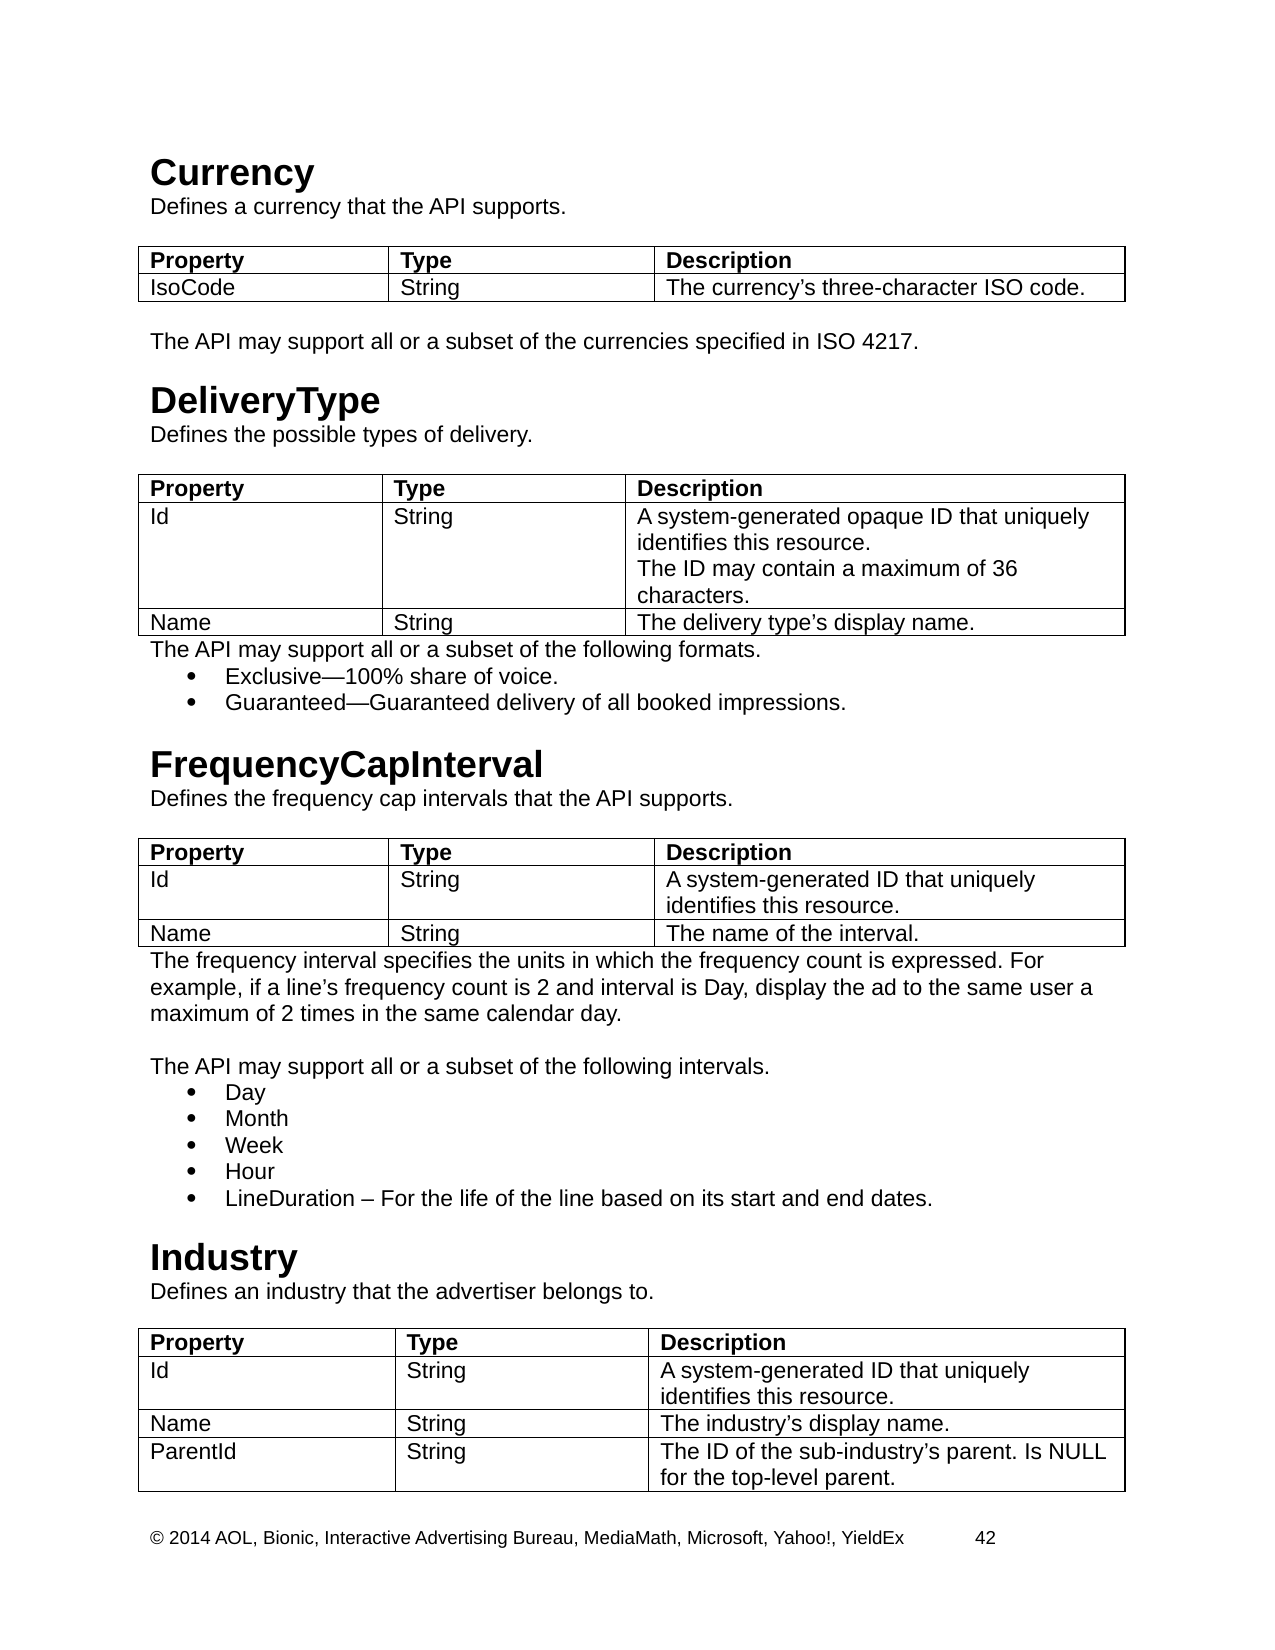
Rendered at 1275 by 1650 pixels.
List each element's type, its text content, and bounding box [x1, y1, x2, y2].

table_cell ParentId [139, 1438, 395, 1491]
subtitle Industry [150, 1235, 1125, 1278]
table_cell String [383, 609, 625, 635]
table_cell The industry’s display name. [649, 1410, 1124, 1437]
table_cell A system-generated ID that uniquely identifies this resource. [649, 1357, 1124, 1409]
subtitle DeliveryType [150, 378, 1125, 421]
table_cell The ID of the sub-industry’s parent. Is NULL for the top-level parent. [649, 1438, 1124, 1491]
table_header Type [389, 247, 654, 273]
text Defines a currency that the API supports. [150, 193, 1125, 219]
table_cell String [383, 503, 625, 608]
table_cell IsoCode [139, 274, 388, 301]
table_cell The delivery type’s display name. [626, 609, 1124, 635]
table_header Type [396, 1329, 648, 1356]
table_cell Name [139, 920, 388, 946]
text Defines the frequency cap intervals that the API supports. [150, 785, 1125, 811]
table_cell The currency’s three-character ISO code. [655, 274, 1124, 301]
list The frequency interval specifies the units in which the frequency count is expressed. For example, if a line’s frequency count is 2 and interval is Day, display the ad to the same user a maximum of 2 times in the same calendar day. [150, 947, 1125, 1026]
table_header Type [389, 839, 654, 865]
table_cell String [389, 866, 654, 919]
list Day [187, 1079, 1125, 1105]
table_cell A system-generated ID that uniquely identifies this resource. [655, 866, 1124, 919]
list Guaranteed—Guaranteed delivery of all booked impressions. [187, 689, 1125, 716]
table_cell The name of the interval. [655, 920, 1124, 946]
table_cell A system-generated opaque ID that uniquely identifies this resource. The ID may contain a maximum of 36 characters. [626, 503, 1124, 608]
list The API may support all or a subset of the following intervals. [150, 1053, 1125, 1079]
table_cell Name [139, 1410, 395, 1437]
list LineDuration – For the life of the line based on its start and end dates. [187, 1184, 1125, 1211]
list Exclusive—100% share of voice. [187, 663, 1125, 689]
list Hour [187, 1158, 1125, 1184]
table_header Property [139, 247, 388, 273]
table_cell String [396, 1357, 648, 1409]
table_header Description [655, 247, 1124, 273]
list Week [187, 1132, 1125, 1158]
table_cell String [396, 1438, 648, 1491]
table_cell String [389, 274, 654, 301]
table_cell Name [139, 609, 382, 635]
text Defines an industry that the advertiser belongs to. [150, 1278, 1125, 1304]
table_cell Id [139, 1357, 395, 1409]
list Month [187, 1105, 1125, 1132]
text Defines the possible types of delivery. [150, 421, 1125, 448]
table_header Description [649, 1329, 1124, 1356]
text The API may support all or a subset of the following formats. [150, 636, 1125, 663]
subtitle Currency [150, 150, 1125, 193]
table_cell Id [139, 866, 388, 919]
table_header Type [383, 475, 625, 502]
table_cell Id [139, 503, 382, 608]
table_cell String [389, 920, 654, 946]
table_header Description [626, 475, 1124, 502]
table_header Description [655, 839, 1124, 865]
table_header Property [139, 1329, 395, 1356]
table_header Property [139, 839, 388, 865]
table_header Property [139, 475, 382, 502]
list The API may support all or a subset of the currencies specified in ISO 4217. [150, 328, 1125, 354]
subtitle FrequencyCapInterval [150, 742, 1125, 785]
table_cell String [396, 1410, 648, 1437]
